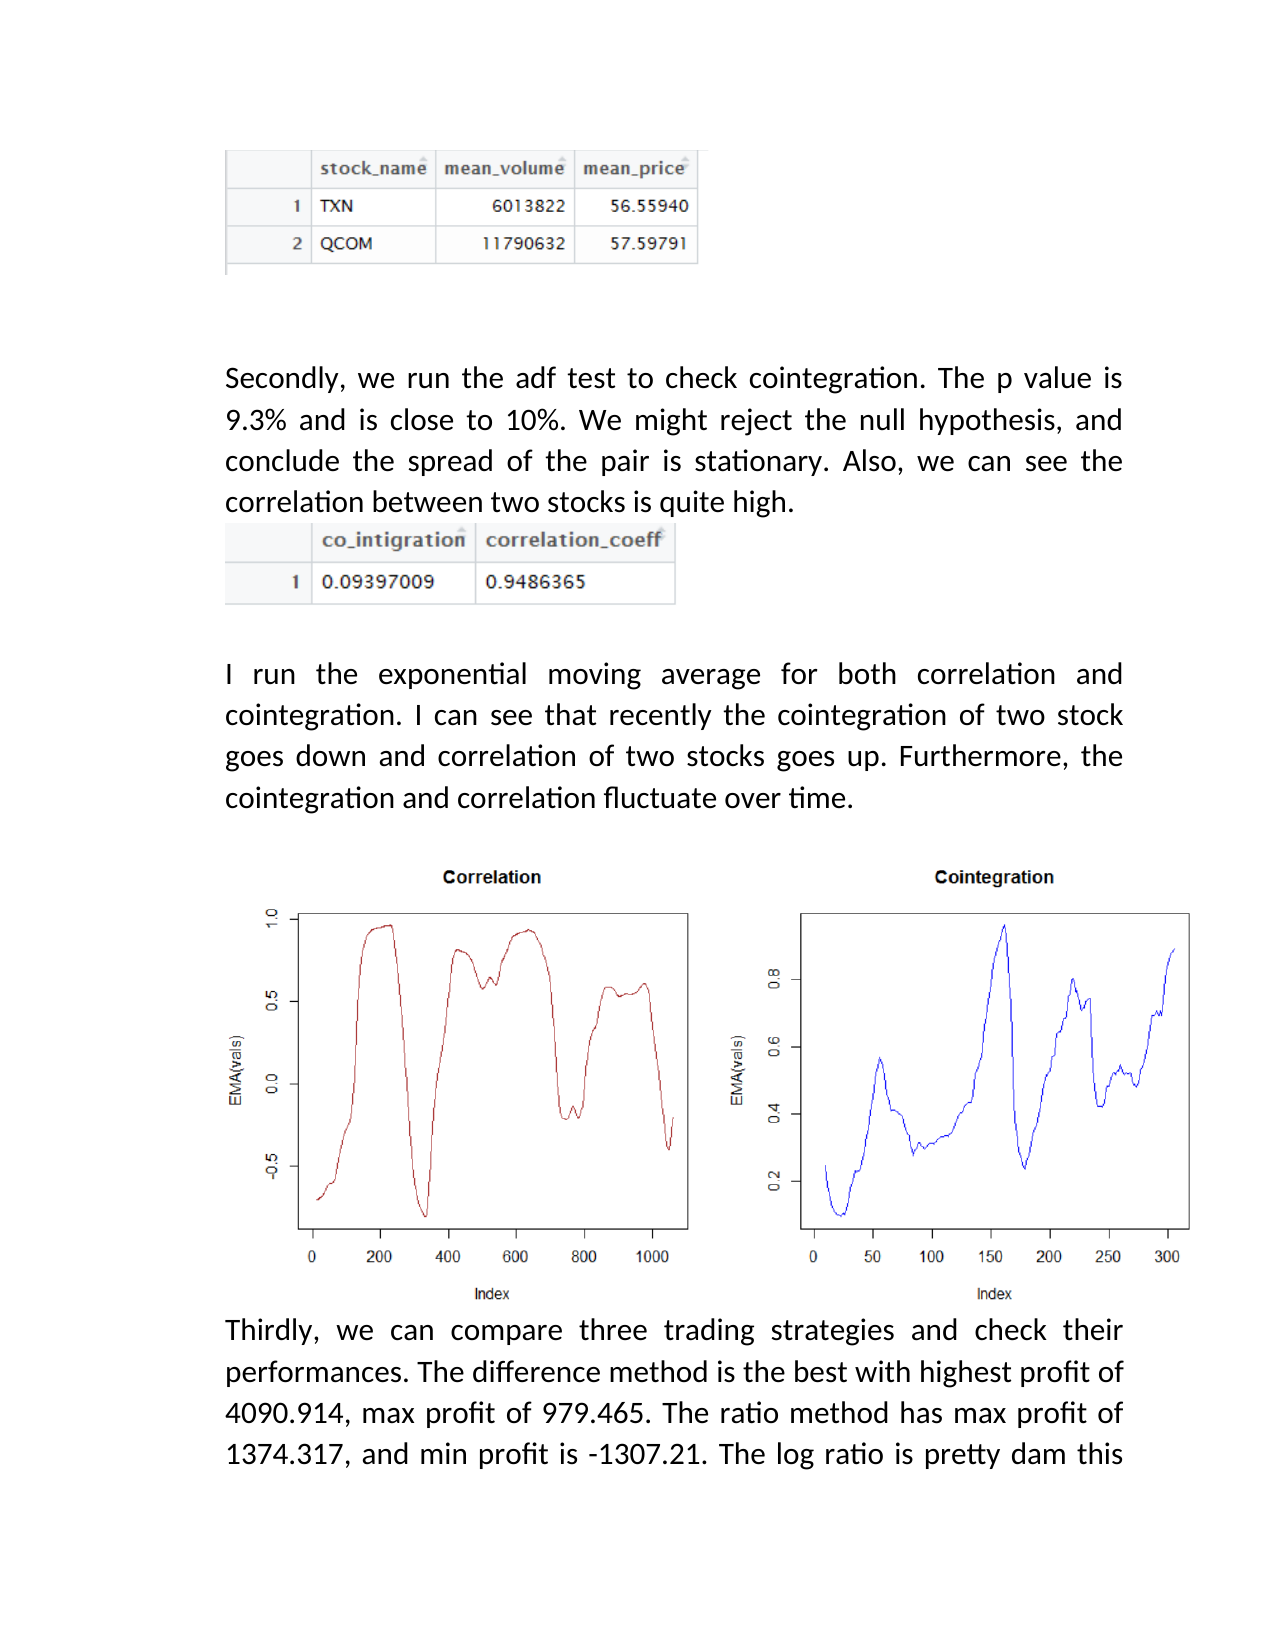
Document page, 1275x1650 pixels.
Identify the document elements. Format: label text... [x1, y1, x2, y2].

picture [225, 150, 709, 275]
picture [225, 523, 685, 611]
picture [225, 860, 1200, 1309]
list I run the exponential moving average for both correlation and cointegration. I can see that recently the cointegration of two stock goes down and correlation of two stocks goes up. Furthermore, the cointegration and correlation fluctuate over time. [225, 654, 1125, 816]
list Secondly, we run the adf test to check cointegration. The p value is 9.3% and is close to 10%. We might reject the null hypothesis, and conclude the spread of the pair is stationary. Also, we can see the correlation between two stocks is quite high. [225, 359, 1125, 520]
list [225, 1311, 1125, 1472]
